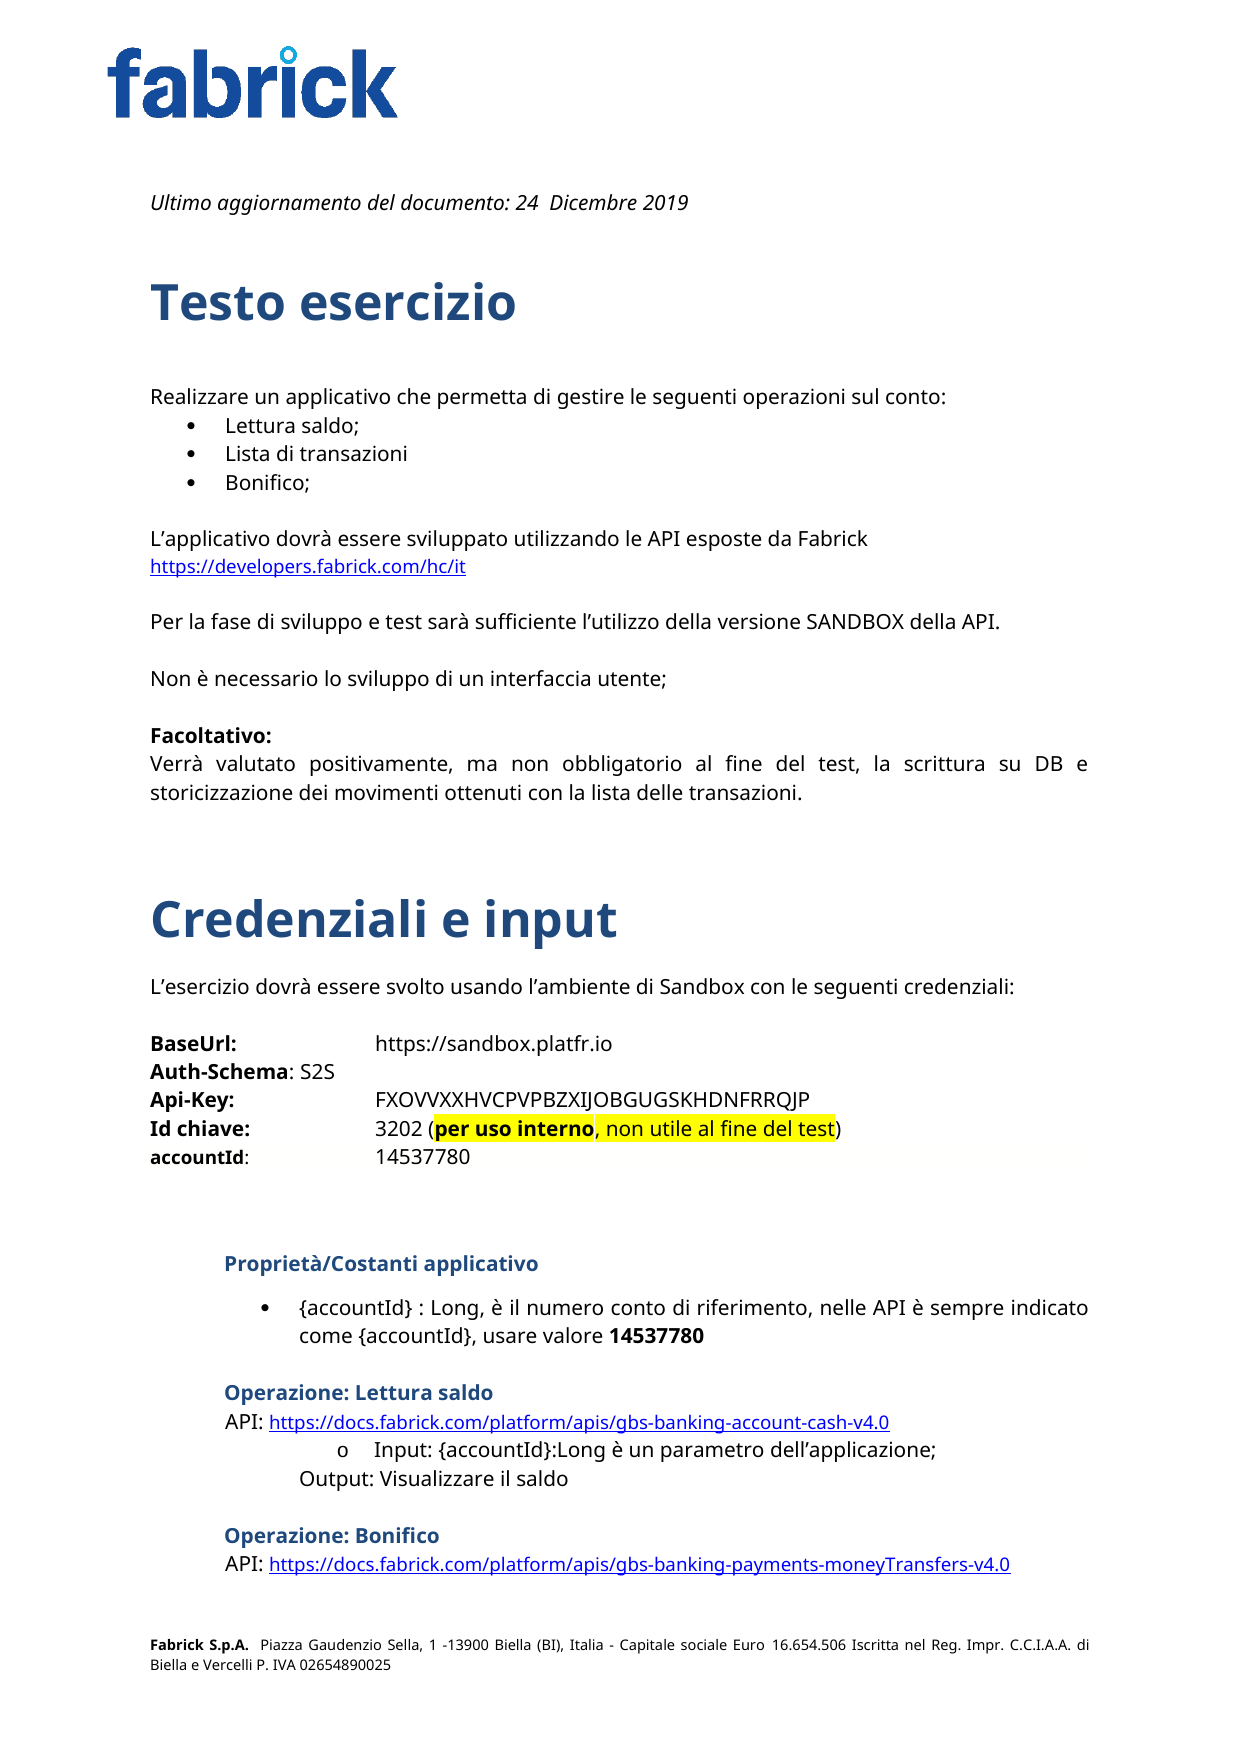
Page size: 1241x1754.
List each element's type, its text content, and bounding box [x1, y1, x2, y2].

subtitle Credenziali e input [150, 884, 1090, 953]
text L’applicativo dovrà essere sviluppato utilizzando le API esposte da Fabrick [150, 524, 1090, 553]
text Auth-Schema: S2S [150, 1057, 1090, 1086]
text Per la fase di sviluppo e test sarà sufficiente l’utilizzo della versione SANDBOX della API. [150, 607, 1090, 635]
text https://developers.fabrick.com/hc/it [150, 553, 1090, 578]
subtitle Proprietà/Costanti applicativo [150, 1249, 1090, 1278]
text Ultimo aggiornamento del documento: 24 Dicembre 2019 [150, 188, 1090, 217]
text Verrà valutato positivamente, ma non obbligatorio al fine del test, la scrittura su DB e storicizzazione dei movimenti ottenuti con la lista delle transazioni. [150, 749, 1090, 806]
text accountId: 14537780 [150, 1142, 1090, 1171]
list Bonifico; [187, 468, 1090, 496]
text Non è necessario lo sviluppo di un interfaccia utente; [150, 664, 1090, 692]
text Realizzare un applicativo che permetta di gestire le seguenti operazioni sul conto: [150, 382, 1090, 411]
text API: https://docs.fabrick.com/platform/apis/gbs-banking-payments-moneyTransfers-v4.0 [150, 1549, 1090, 1578]
text L’esercizio dovrà essere svolto usando l’ambiente di Sandbox con le seguenti credenziali: [150, 972, 1090, 1000]
list Input: {accountId}:Long è un parametro dell’applicazione; [336, 1435, 1090, 1464]
picture [107, 46, 398, 118]
picture [285, 51, 292, 59]
list {accountId} : Long, è il numero conto di riferimento, nelle API è sempre indicato come {accountId}, usare valore 14537780 [261, 1293, 1090, 1350]
text Id chiave: 3202 (per uso interno, non utile al fine del test) [150, 1114, 434, 1142]
text Operazione: Bonifico [150, 1521, 1090, 1549]
text Output: Visualizzare il saldo [299, 1464, 1090, 1492]
list Lettura saldo; [187, 411, 1090, 439]
text Operazione: Lettura saldo [150, 1378, 1090, 1407]
subtitle Testo esercizio [150, 267, 1090, 335]
text Id chiave: 3202 (per uso interno, non utile al fine del test) [835, 1114, 1090, 1142]
text BaseUrl: https://sandbox.platfr.io [150, 1029, 1090, 1057]
text Facoltativo: [150, 721, 1090, 749]
text Api-Key: FXOVVXXHVCPVPBZXIJOBGUGSKHDNFRRQJP [150, 1086, 1090, 1114]
text API: https://docs.fabrick.com/platform/apis/gbs-banking-account-cash-v4.0 [150, 1407, 1090, 1435]
list Lista di transazioni [187, 439, 1090, 468]
